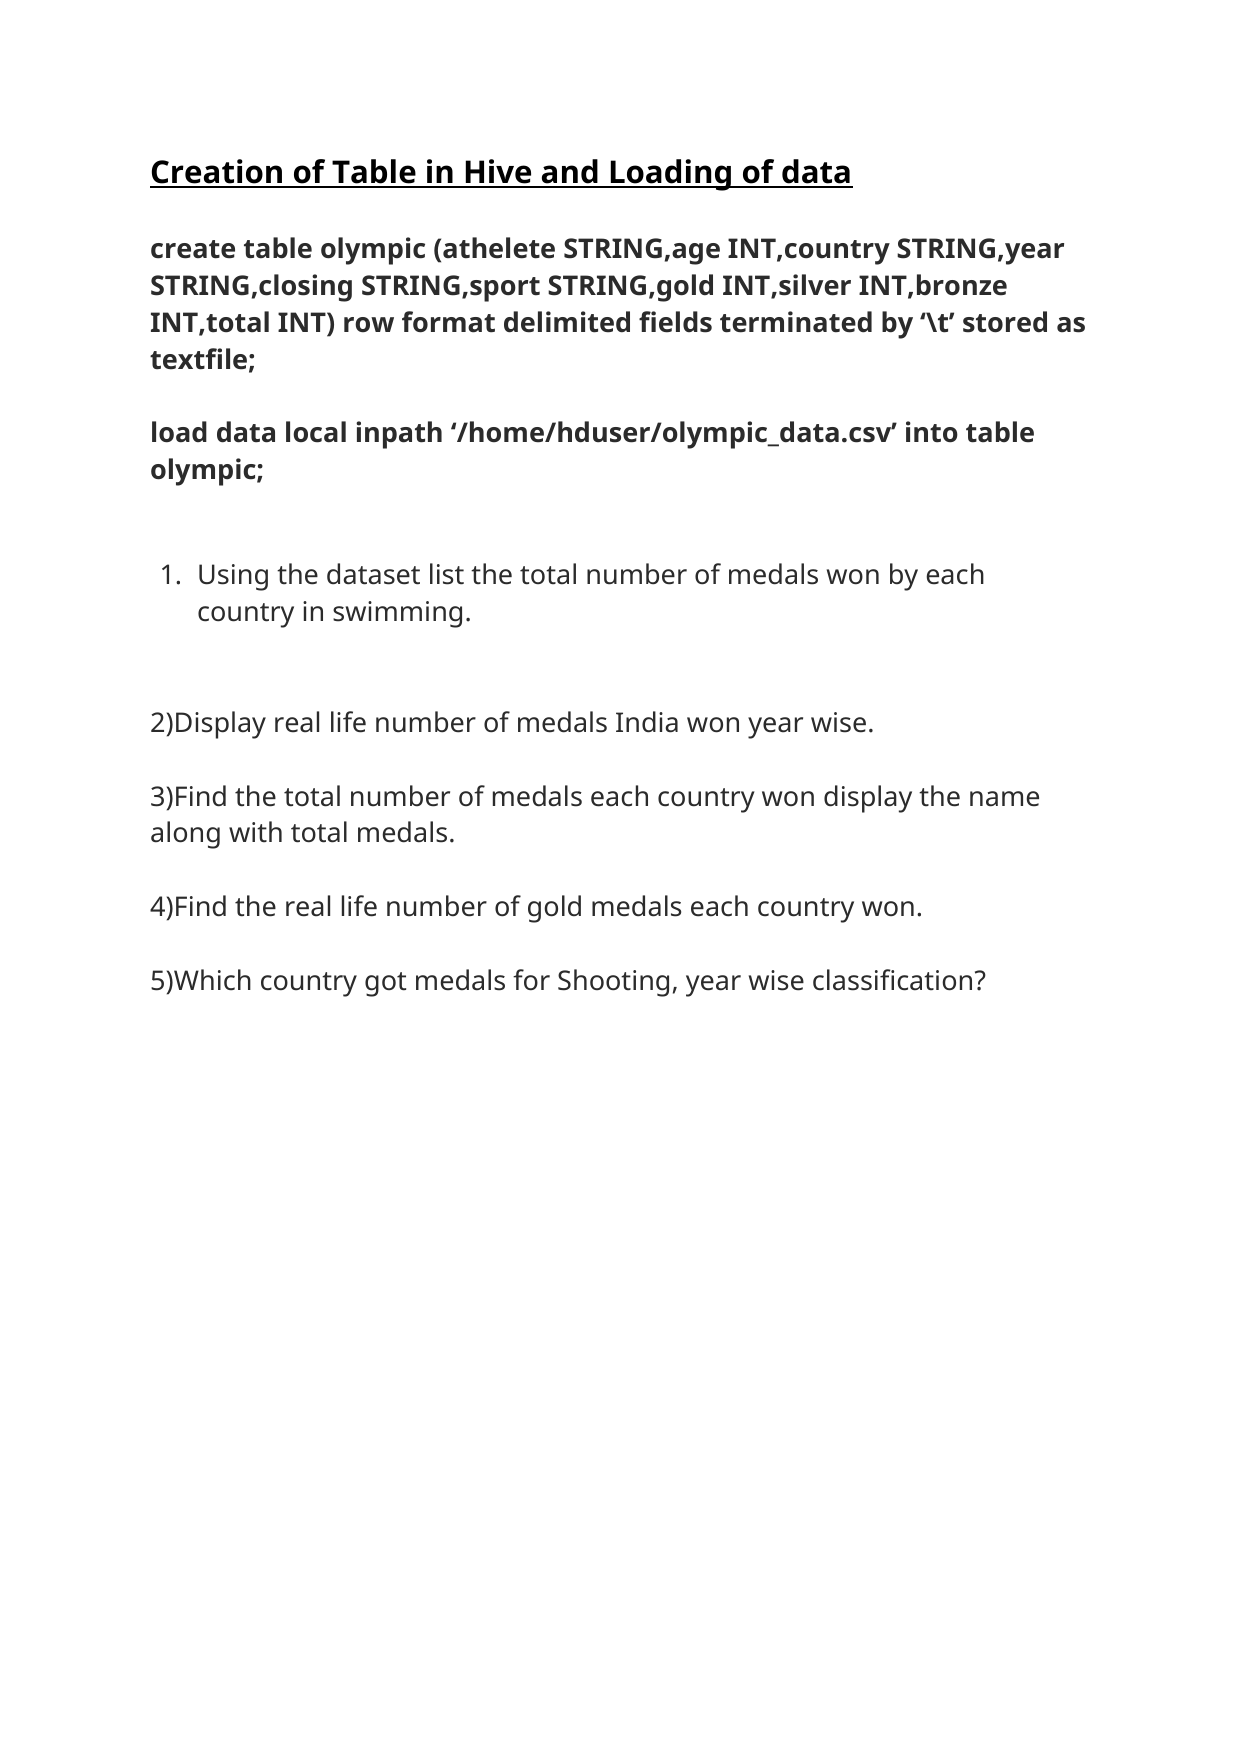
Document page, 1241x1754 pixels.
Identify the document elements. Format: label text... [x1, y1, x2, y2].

text 4)Find the real life number of gold medals each country won. [150, 851, 1090, 924]
list Using the dataset list the total number of medals won by each country in swimming. [159, 556, 1090, 629]
text 2)Display real life number of medals India won year wise. [150, 629, 1090, 740]
text load data local inpath ‘/home/hduser/olympic_data.csv’ into table olympic; [150, 377, 1090, 488]
text Creation of Table in Hive and Loading of data [150, 150, 1090, 193]
text 5)Which country got medals for Shooting, year wise classification? [150, 924, 1090, 998]
text 3)Find the total number of medals each country won display the name along with total medals. [150, 777, 1090, 851]
text create table olympic (athelete STRING,age INT,country STRING,year STRING,closing STRING,sport STRING,gold INT,silver INT,bronze INT,total INT) row format delimited fields terminated by ‘\t’ stored as textfile; [150, 193, 1090, 377]
